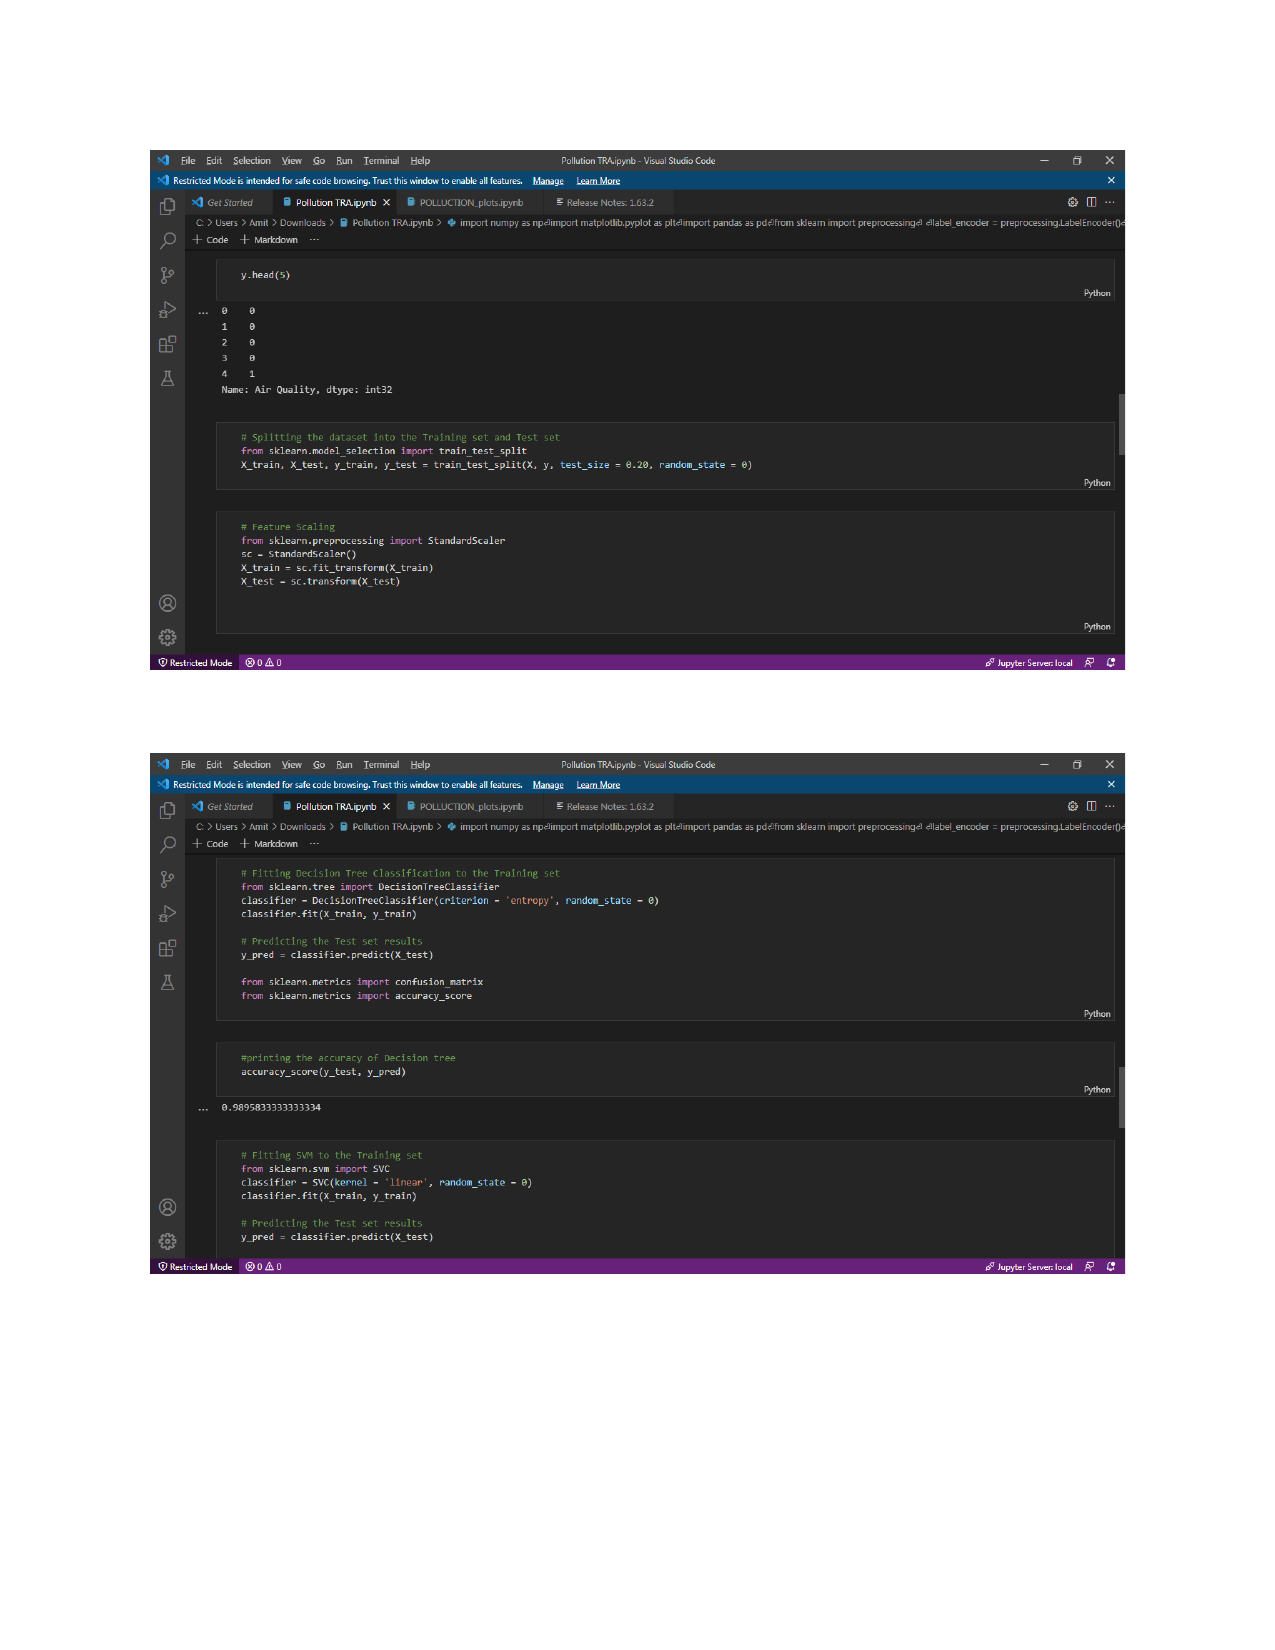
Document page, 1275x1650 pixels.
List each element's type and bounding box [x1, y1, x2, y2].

picture [150, 150, 1125, 670]
picture [150, 753, 1125, 1274]
